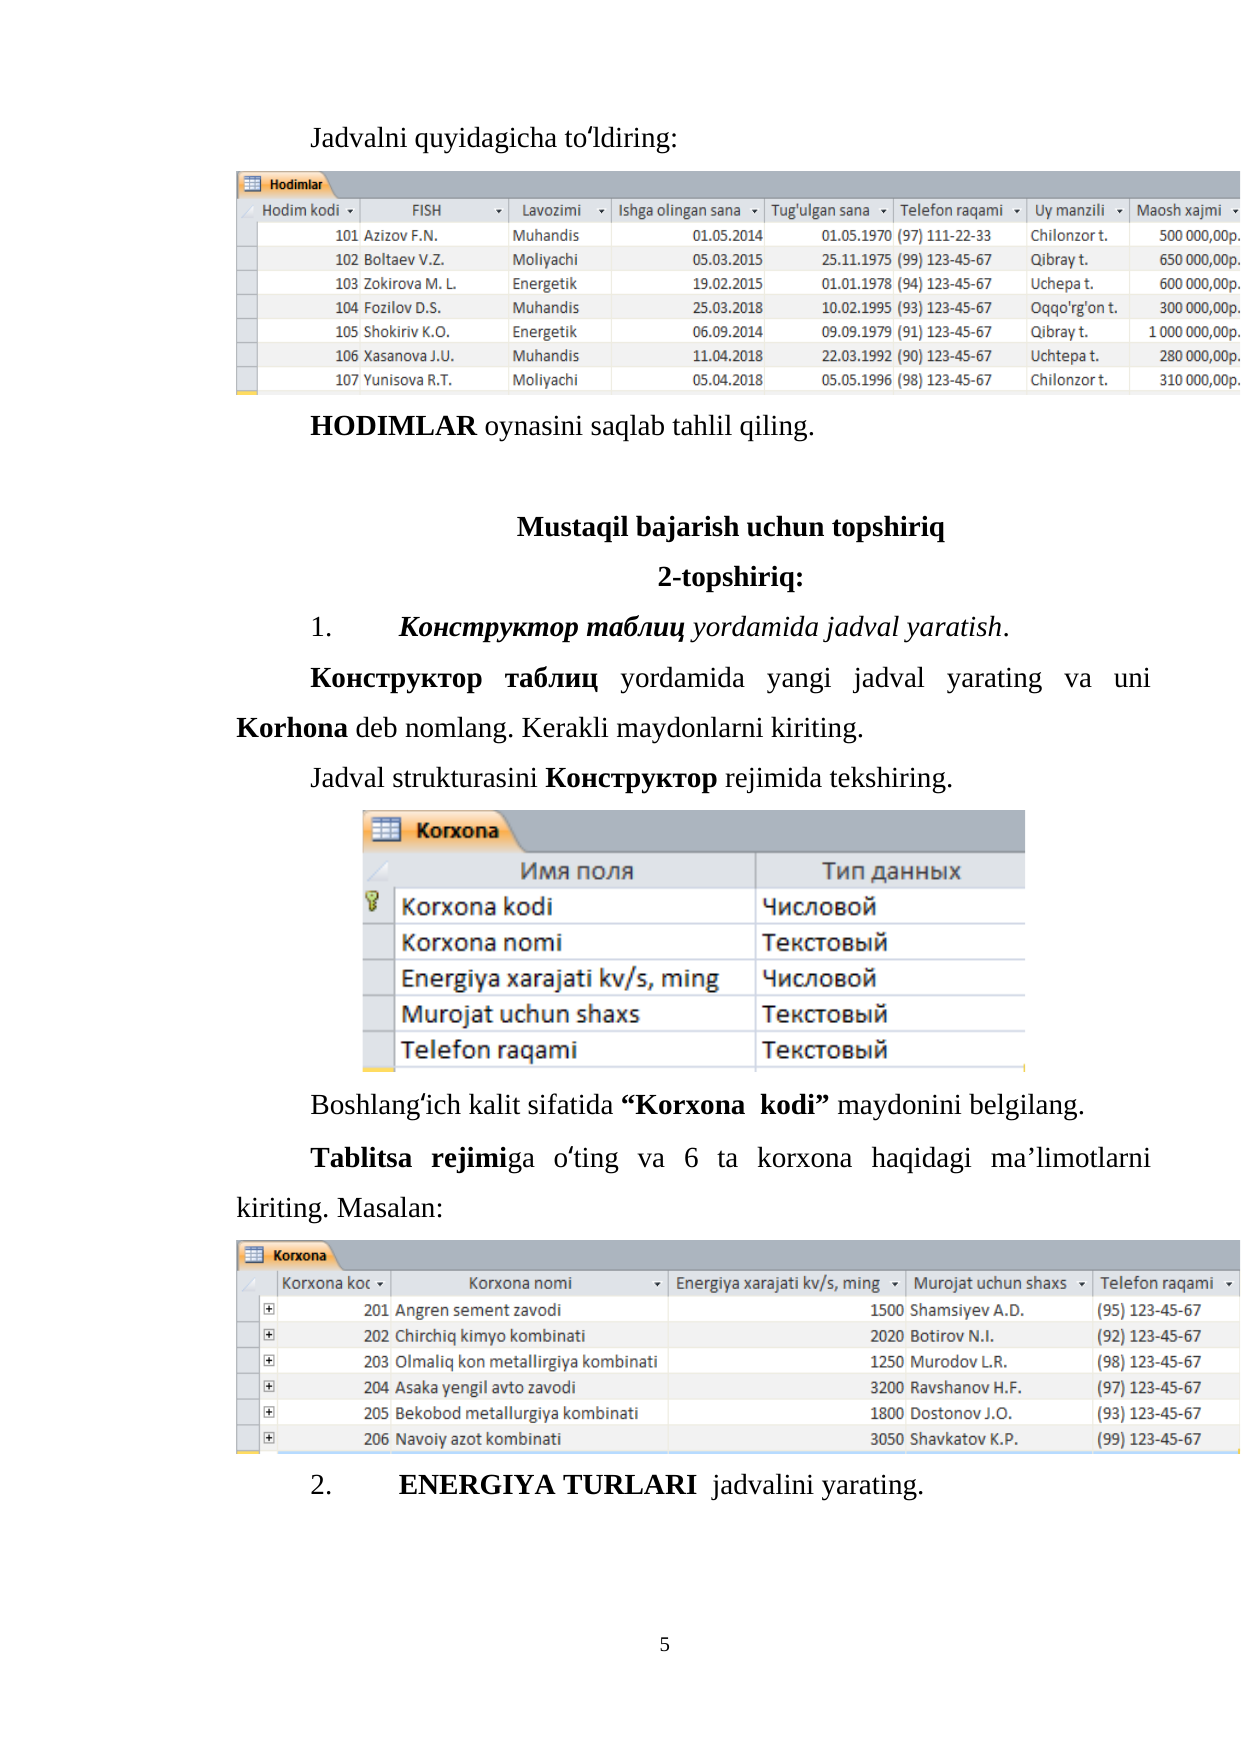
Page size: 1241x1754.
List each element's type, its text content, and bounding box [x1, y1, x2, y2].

text 2-topshiriq: [236, 559, 1152, 593]
text Jadvalni quyidagicha toʻldiring: [236, 118, 1152, 153]
picture [236, 1240, 1241, 1454]
list ENERGIYA TURLARI jadvalini yarating. [236, 1467, 1152, 1501]
picture [362, 810, 1026, 1072]
text Boshlangʻich kalit sifatida “Korxona kodi” maydonini belgilang. [236, 1086, 1152, 1121]
text Mustaqil bajarish uchun topshiriq [236, 509, 1152, 542]
list Конструктор таблиц yordamida jadval yaratish. [236, 609, 1152, 643]
text HODIMLAR oynasini saqlab tahlil qiling. [236, 408, 1152, 442]
text Jadval strukturasini Конструктор rejimida tekshiring. [236, 761, 1152, 794]
text Конструктор таблиц yordamida yangi jadval yarating va uni Korhona deb nomlang. Kerakli maydonlarni kiriting. [236, 660, 1152, 744]
picture [236, 171, 1241, 395]
text Tablitsa rejimiga oʻting va 6 ta korxona haqidagi ma’limotlarni kiriting. Masalan: [236, 1138, 1152, 1224]
